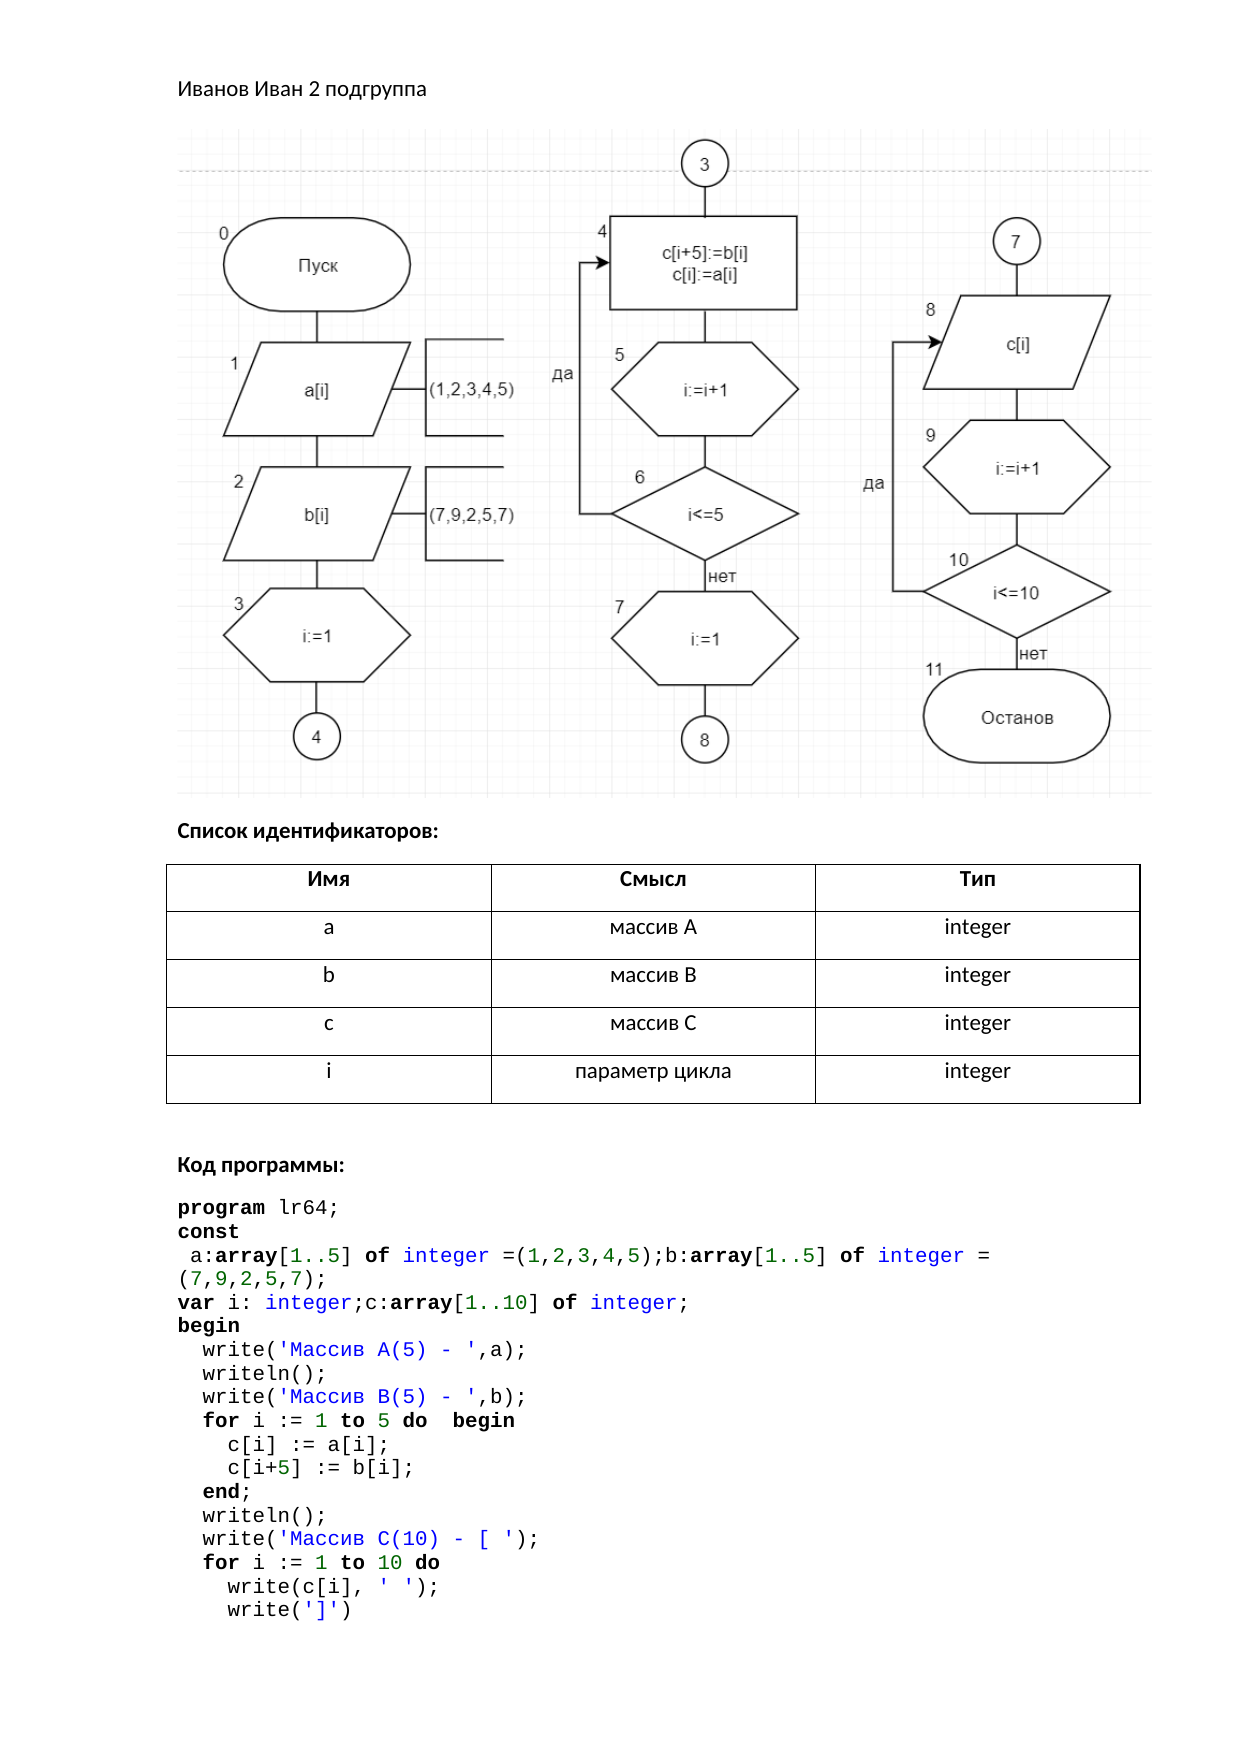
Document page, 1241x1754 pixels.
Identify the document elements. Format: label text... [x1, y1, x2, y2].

text write(']') [177, 1599, 1152, 1623]
text for i := 1 to 5 do begin [177, 1410, 1152, 1434]
table_cell параметр цикла [492, 1056, 815, 1102]
text write('Массив А(5) - ',a); [177, 1339, 1152, 1363]
table_cell i [167, 1056, 491, 1102]
table_cell массив C [492, 1008, 815, 1055]
text writeln(); [177, 1363, 1152, 1386]
text var i: integer;c:array[1..10] of integer; [177, 1292, 1152, 1316]
text Список идентификаторов: [177, 817, 1152, 844]
text const [177, 1221, 1152, 1244]
text write('Массив С(10) - [ '); [177, 1528, 1152, 1552]
text Код программы: [177, 1150, 1152, 1178]
table_cell integer [816, 1008, 1139, 1055]
text begin [177, 1316, 1152, 1339]
text a:array[1..5] of integer =(1,2,3,4,5);b:array[1..5] of integer = (7,9,2,5,7); [177, 1244, 1152, 1292]
text write('Массив В(5) - ',b); [177, 1386, 1152, 1410]
table_cell c [167, 1008, 491, 1055]
table_cell массив A [492, 912, 815, 959]
text c[i] := a[i]; [177, 1434, 1152, 1457]
table_cell b [167, 960, 491, 1007]
text for i := 1 to 10 do [177, 1552, 1152, 1576]
table_header Имя [167, 865, 491, 911]
table_cell массив B [492, 960, 815, 1007]
picture [177, 129, 1152, 798]
table_cell integer [816, 1056, 1139, 1102]
text c[i+5] := b[i]; [177, 1457, 1152, 1481]
table_cell integer [816, 960, 1139, 1007]
text end; [177, 1481, 1152, 1505]
text write(c[i], ' '); [177, 1576, 1152, 1599]
table_header Смысл [492, 865, 815, 911]
text writeln(); [177, 1505, 1152, 1528]
table_cell integer [816, 912, 1139, 959]
text program lr64; [177, 1197, 1152, 1221]
table_cell a [167, 912, 491, 959]
table_header Тип [816, 865, 1139, 911]
